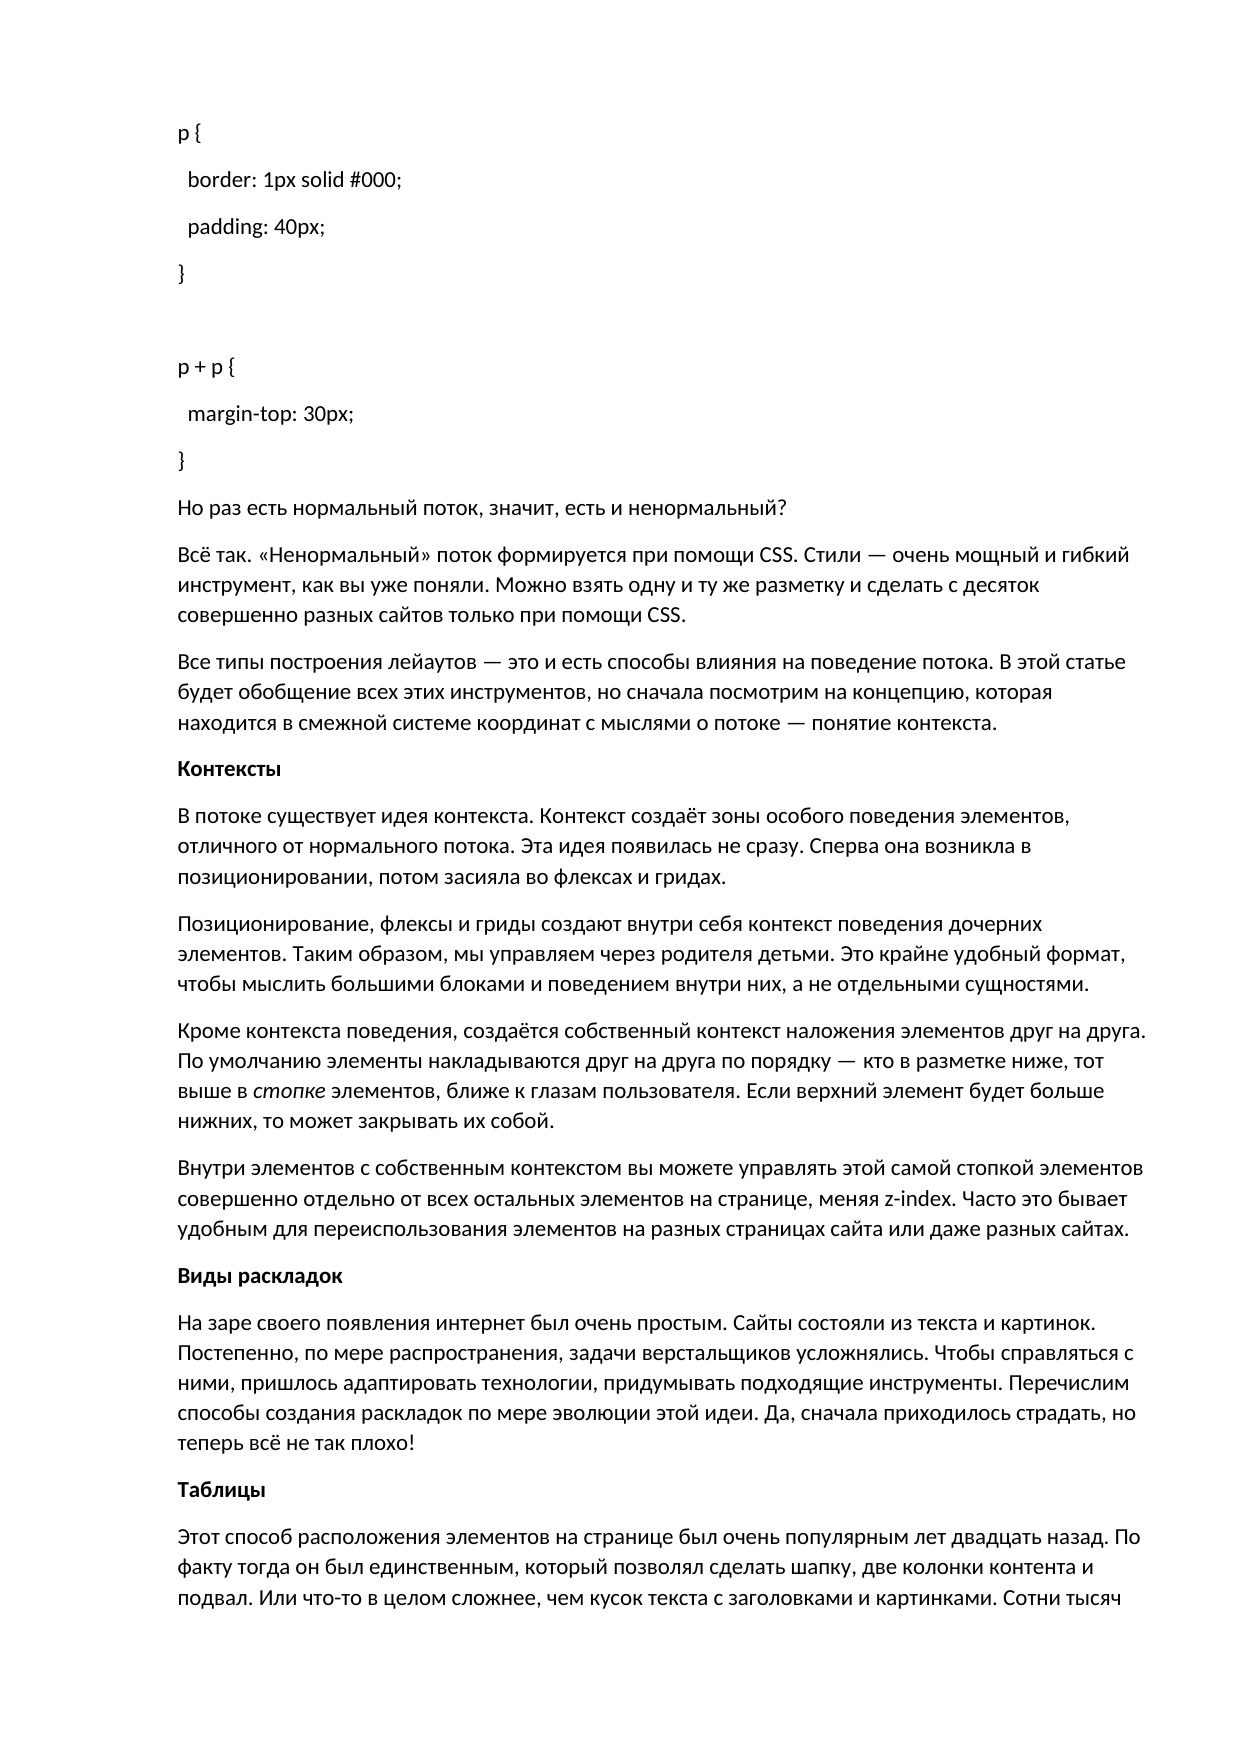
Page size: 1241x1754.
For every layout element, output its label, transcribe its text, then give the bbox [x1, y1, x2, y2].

text Все типы построения лейаутов — это и есть способы влияния на поведение потока. В этой статье будет обобщение всех этих инструментов, но сначала посмотрим на концепцию, которая находится в смежной системе координат с мыслями о потоке — понятие контекста. [177, 647, 1152, 736]
text } [177, 446, 1152, 474]
text Таблицы [177, 1475, 1152, 1503]
text Кроме контекста поведения, создаётся собственный контекст наложения элементов друг на друга. По умолчанию элементы накладываются друг на друга по порядку — кто в разметке ниже, тот выше в стопке элементов, ближе к глазам пользователя. Если верхний элемент будет больше нижних, то может закрывать их собой. [177, 1016, 1152, 1135]
text Позиционирование, флексы и гриды создают внутри себя контекст поведения дочерних элементов. Таким образом, мы управляем через родителя детьми. Это крайне удобный формат, чтобы мыслить большими блоками и поведением внутри них, а не отдельными сущностями. [177, 909, 1152, 997]
text padding: 40px; [177, 212, 1152, 240]
text margin-top: 30px; [177, 399, 1152, 427]
text } [177, 259, 1152, 287]
text p { [177, 118, 1152, 146]
text Контексты [177, 754, 1152, 783]
text В потоке существует идея контекста. Контекст создаёт зоны особого поведения элементов, отличного от нормального потока. Эта идея появилась не сразу. Сперва она возникла в позиционировании, потом засияла во флексах и гридах. [177, 801, 1152, 890]
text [177, 1522, 1152, 1611]
text Внутри элементов с собственным контекстом вы можете управлять этой самой стопкой элементов совершенно отдельно от всех остальных элементов на странице, меняя z-index. Часто это бывает удобным для переиспользования элементов на разных страницах сайта или даже разных сайтах. [177, 1153, 1152, 1242]
text Виды раскладок [177, 1261, 1152, 1289]
text Всё так. «Ненормальный» поток формируется при помощи CSS. Стили — очень мощный и гибкий инструмент, как вы уже поняли. Можно взять одну и ту же разметку и сделать с десяток совершенно разных сайтов только при помощи CSS. [177, 540, 1152, 628]
text p + p { [177, 352, 1152, 381]
text На заре своего появления интернет был очень простым. Сайты состояли из текста и картинок. Постепенно, по мере распространения, задачи верстальщиков усложнялись. Чтобы справляться с ними, пришлось адаптировать технологии, придумывать подходящие инструменты. Перечислим способы создания раскладок по мере эволюции этой идеи. Да, сначала приходилось страдать, но теперь всё не так плохо! [177, 1308, 1152, 1457]
text Но раз есть нормальный поток, значит, есть и ненормальный? [177, 493, 1152, 521]
text border: 1px solid #000; [177, 165, 1152, 193]
